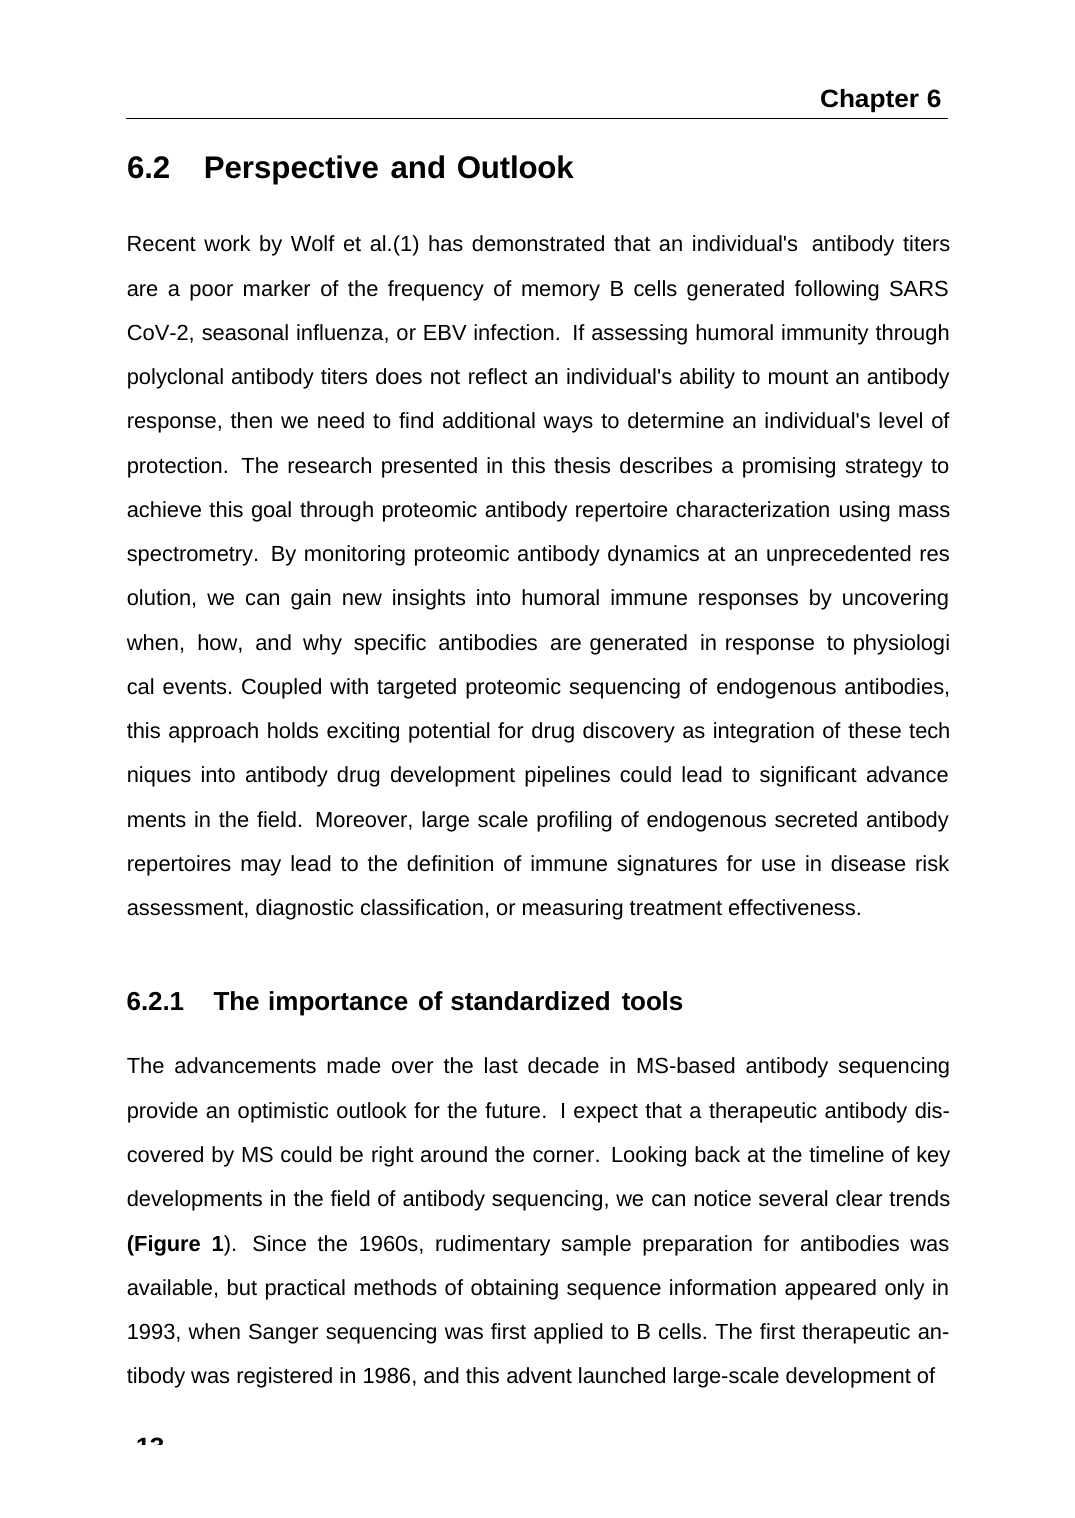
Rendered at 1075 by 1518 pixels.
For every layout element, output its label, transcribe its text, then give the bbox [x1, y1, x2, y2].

text The advancements made over the last decade in MS-based antibody sequencing provide an optimistic outlook for the future. I expect that a therapeutic antibody dis- covered by MS could be right around the corner. Looking back at the timeline of key developments in the field of antibody sequencing, we can notice several clear trends (Figure 1). Since the 1960s, rudimentary sample preparation for antibodies was available, but practical methods of obtaining sequence information appeared only in 1993, when Sanger sequencing was first applied to B cells. The first therapeutic an- tibody was registered in 1986, and this advent launched large-scale development of [127, 1053, 951, 1388]
subtitle Perspective and Outlook [127, 149, 1075, 185]
text Recent work by Wolf et al.(1) has demonstrated that an individual's antibody titers are a poor marker of the frequency of memory B cells generated following SARS­ CoV-2, seasonal influenza, or EBV infection. If assessing humoral immunity through polyclonal antibody titers does not reflect an individual's ability to mount an antibody response, then we need to find additional ways to determine an individual's level of protection. The research presented in this thesis describes a promising strategy to achieve this goal through proteomic antibody repertoire characterization using mass spectrometry. By monitoring proteomic antibody dynamics at an unprecedented res­ olution, we can gain new insights into humoral immune responses by uncovering when, how, and why specific antibodies are generated in response to physiologi­ cal events. Coupled with targeted proteomic sequencing of endogenous antibodies, this approach holds exciting potential for drug discovery as integration of these tech­ niques into antibody drug development pipelines could lead to significant advance­ ments in the field. Moreover, large scale profiling of endogenous secreted antibody repertoires may lead to the definition of immune signatures for use in disease risk assessment, diagnostic classification, or measuring treatment effectiveness. [126, 231, 950, 920]
subtitle The importance of standardized tools [126, 986, 1075, 1016]
